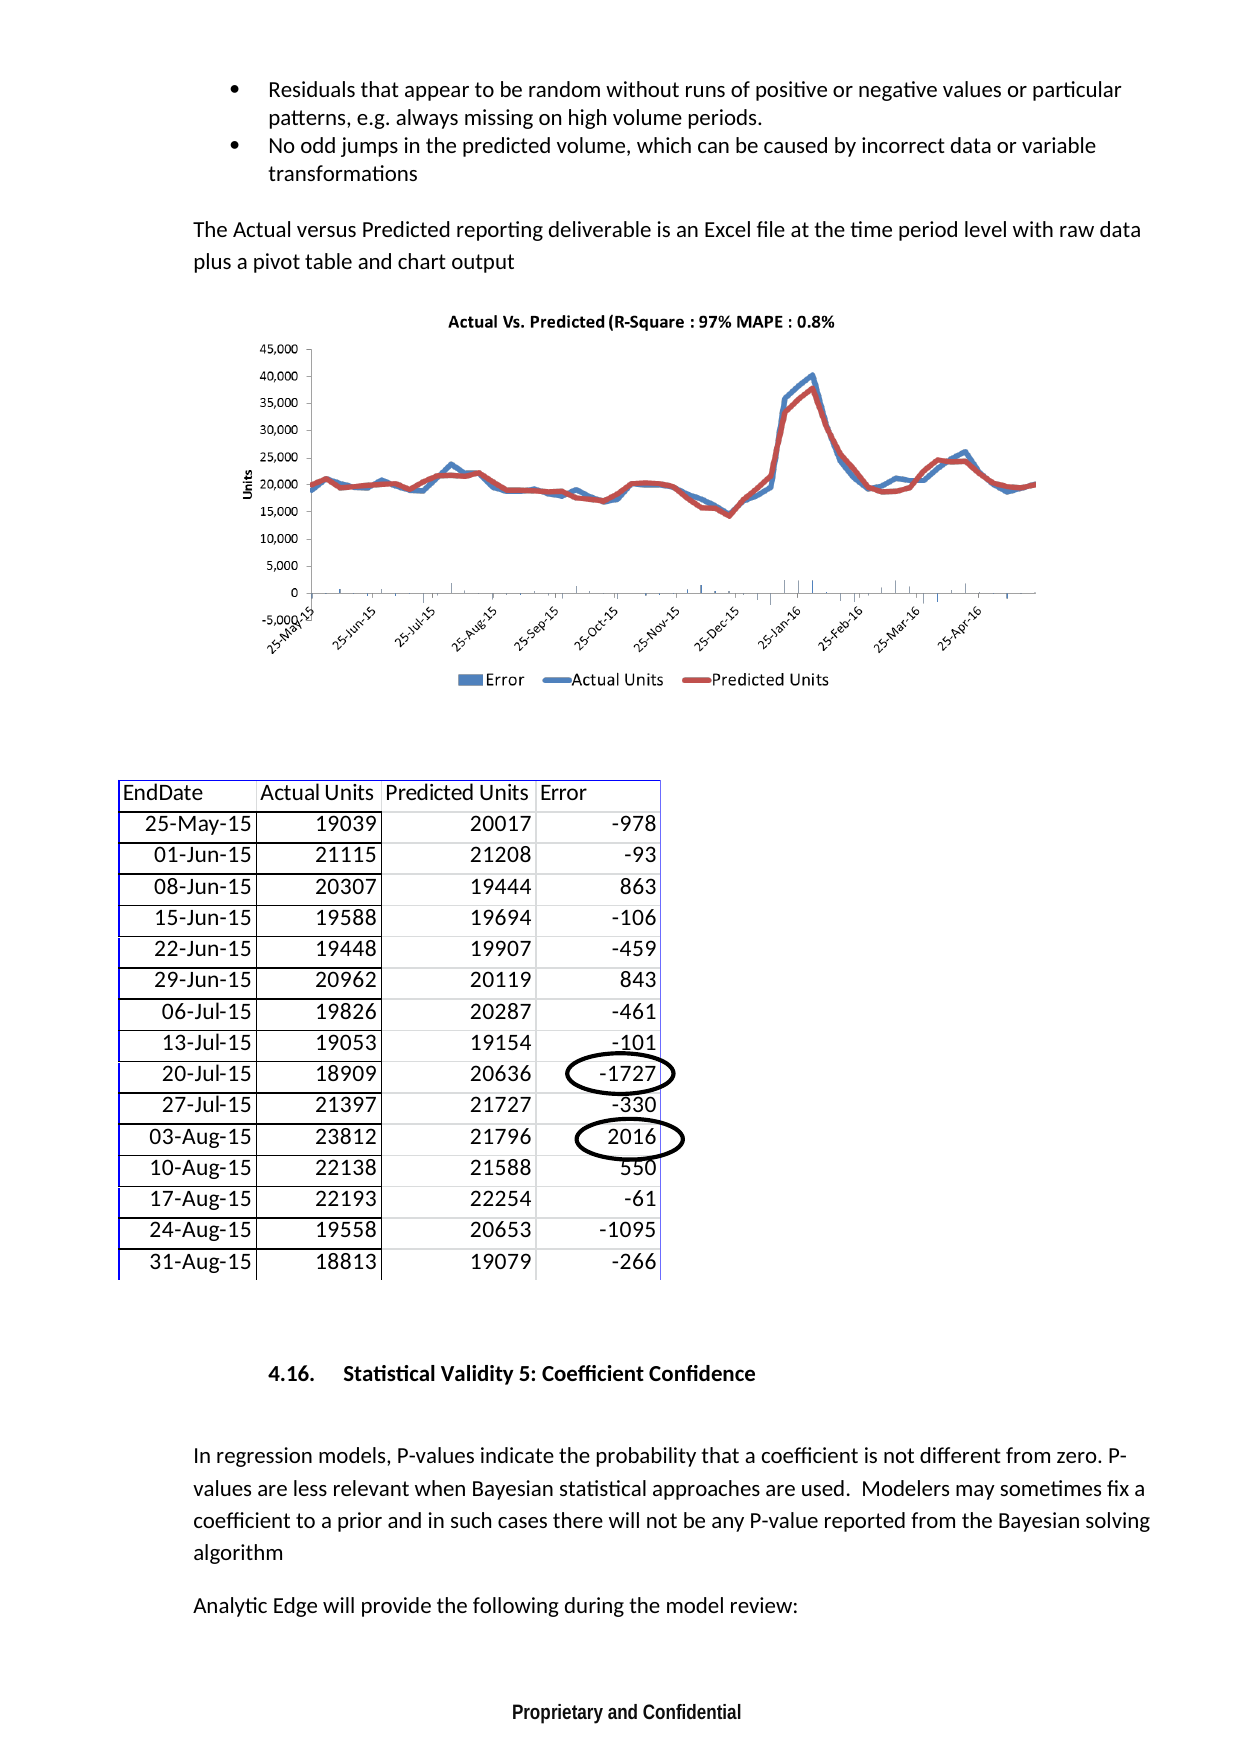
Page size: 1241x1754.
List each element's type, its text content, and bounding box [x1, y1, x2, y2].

list Residuals that appear to be random without runs of positive or negative values or particular patterns, e.g. always missing on high volume periods. [231, 75, 1165, 131]
text In regression models, P-values indicate the probability that a coefficient is not different from zero. P-values are less relevant when Bayesian statistical approaches are used. Modelers may sometimes fix a coefficient to a prior and in such cases there will not be any P-value reported from the Bayesian solving algorithm [193, 1442, 1165, 1566]
text Analytic Edge will provide the following during the model review: [193, 1591, 1165, 1619]
text The Actual versus Predicted reporting deliverable is an Excel file at the time period level with raw data plus a pivot table and chart output [193, 215, 1165, 275]
subtitle Statistical Validity 5: Coefficient Confidence [268, 1359, 1165, 1387]
list No odd jumps in the predicted volume, which can be caused by incorrect data or variable transformations [231, 131, 1165, 187]
picture [223, 300, 1060, 702]
